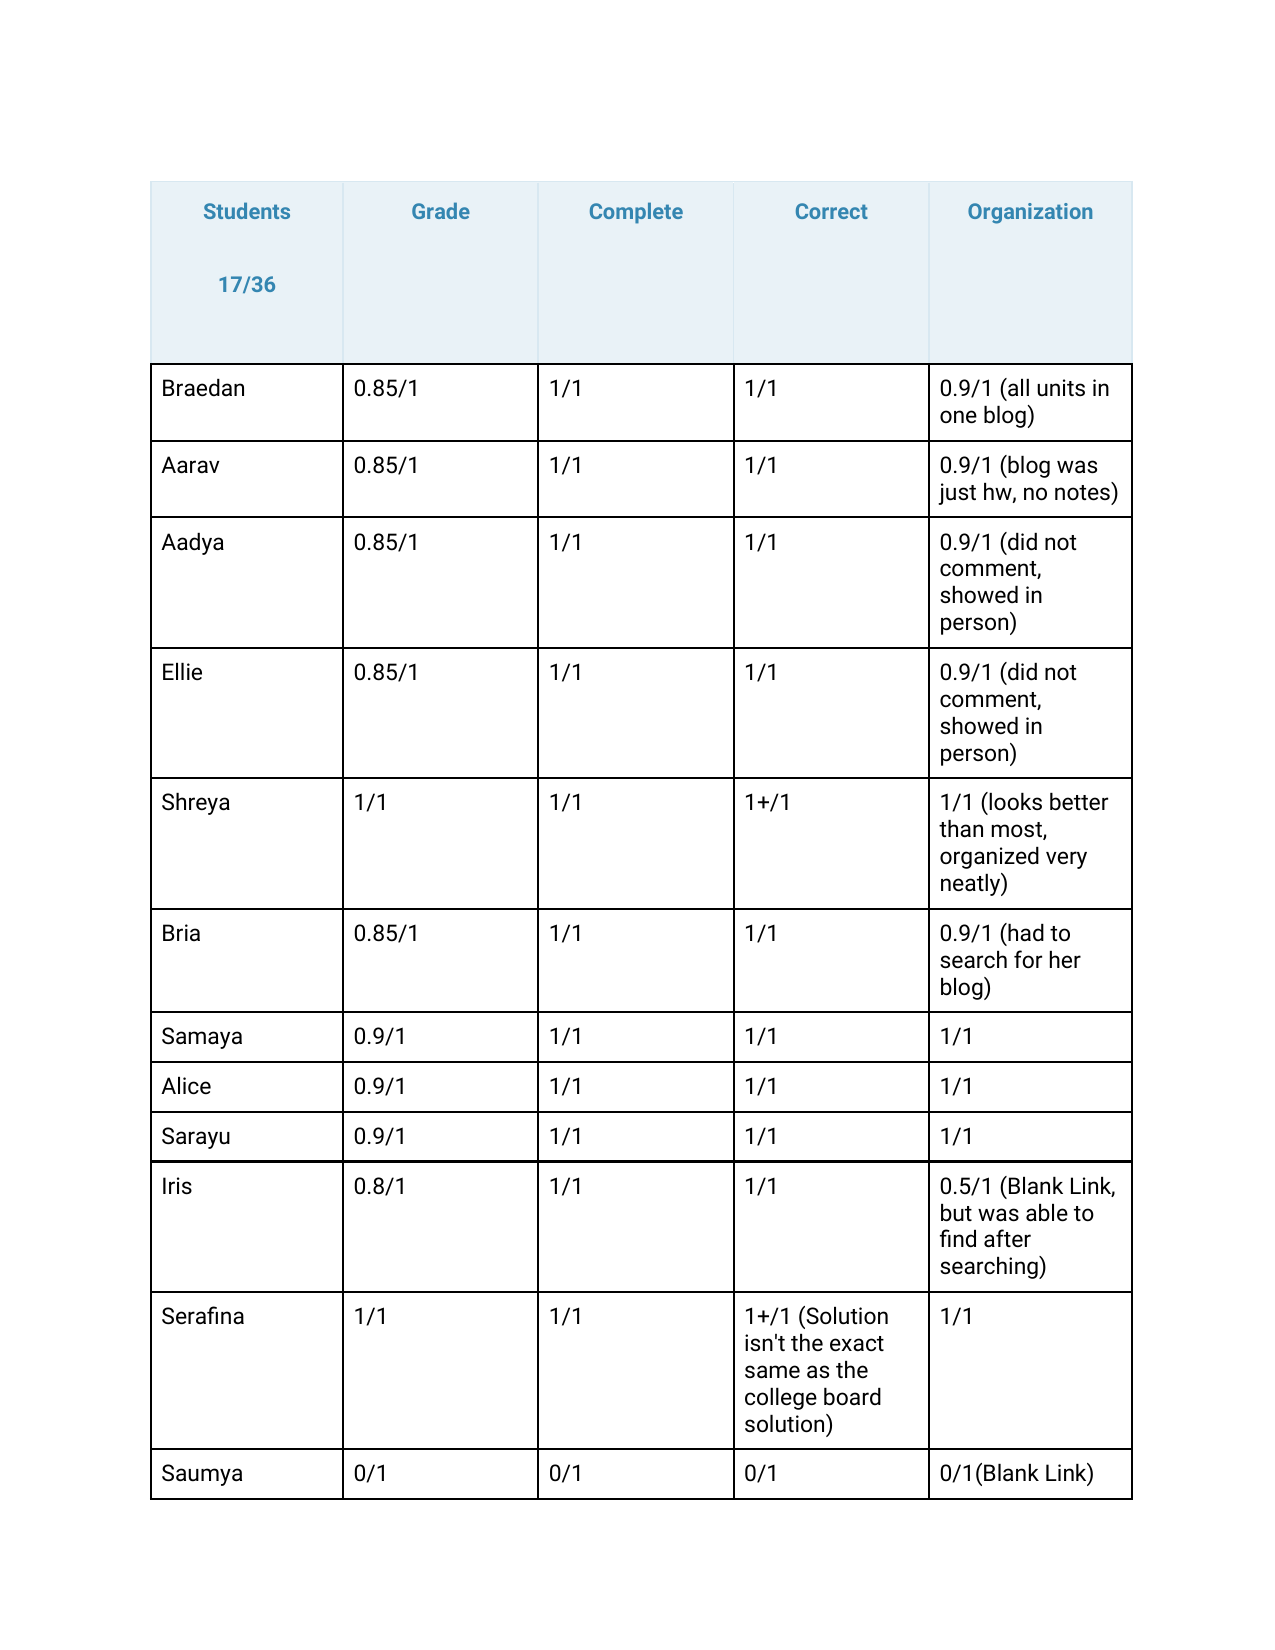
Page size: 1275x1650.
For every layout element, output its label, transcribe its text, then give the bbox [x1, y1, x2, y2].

table_cell 0/1(Blank Link) [930, 1450, 1131, 1498]
table_cell 1/1 [735, 649, 928, 777]
table_cell 1/1 [930, 1063, 1131, 1111]
table_cell 1/1 [539, 649, 733, 777]
table_header Correct [734, 182, 929, 363]
table_cell 0/1 [539, 1450, 733, 1498]
table_cell 1/1 [930, 1113, 1131, 1160]
table_cell 0.85/1 [344, 518, 537, 647]
table_cell 1/1 [735, 518, 928, 647]
table_header Students 17/36 [152, 182, 343, 363]
table_cell Saumya [152, 1450, 342, 1498]
table_cell Alice [152, 1063, 342, 1111]
table_cell 0.9/1 (all units in one blog) [930, 365, 1131, 439]
table_cell Iris [152, 1163, 342, 1291]
table_cell Sarayu [152, 1113, 342, 1160]
table_cell 1/1 [539, 1063, 733, 1111]
table_cell Serafina [152, 1293, 342, 1448]
table_cell 1/1 [735, 442, 928, 516]
table_cell 0.8/1 [344, 1163, 537, 1291]
table_header Grade [344, 182, 538, 363]
table_cell 1/1 [344, 1293, 537, 1448]
table_cell 1/1 [735, 1063, 928, 1111]
table_cell 0.9/1 [344, 1063, 537, 1111]
table_cell Shreya [152, 779, 342, 907]
table_cell 0.9/1 (did not comment, showed in person) [930, 649, 1131, 777]
table_cell 1+/1 [735, 779, 928, 907]
table_cell 0.9/1 [344, 1113, 537, 1160]
table_cell 1/1 [735, 910, 928, 1011]
table_cell 1/1 [539, 1163, 733, 1291]
table_cell Braedan [152, 365, 342, 439]
table_cell 1/1 [735, 1163, 928, 1291]
table_header Organization [930, 182, 1131, 363]
table_cell 1/1 [539, 910, 733, 1011]
table_cell Aarav [152, 442, 342, 516]
table_cell 0.85/1 [344, 365, 537, 439]
table_cell Aadya [152, 518, 342, 647]
table_cell 0/1 [735, 1450, 928, 1498]
table_cell 0/1 [344, 1450, 537, 1498]
table_cell 1/1 [735, 1113, 928, 1160]
table_cell 1/1 [344, 779, 537, 907]
table_cell 1/1 [539, 779, 733, 907]
table_cell Samaya [152, 1013, 342, 1061]
table_cell 1/1 [539, 1293, 733, 1448]
table_cell 1/1 [539, 365, 733, 439]
table_cell 1/1 [539, 1113, 733, 1160]
table_cell 1/1 [735, 1013, 928, 1061]
table_cell Ellie [152, 649, 342, 777]
table_cell 0.9/1 (did not comment, showed in person) [930, 518, 1131, 647]
table_cell 1/1 [539, 518, 733, 647]
table_cell Bria [152, 910, 342, 1011]
table_cell 0.9/1 (blog was just hw, no notes) [930, 442, 1131, 516]
table_cell 0.9/1 [344, 1013, 537, 1061]
table_cell 1/1 [930, 1013, 1131, 1061]
table_cell 0.85/1 [344, 910, 537, 1011]
table_cell 1/1 [735, 365, 928, 439]
table_cell 0.5/1 (Blank Link, but was able to find after searching) [930, 1163, 1131, 1291]
table_cell 1/1 [539, 1013, 733, 1061]
table_cell 1+/1 (Solution isn't the exact same as the college board solution) [735, 1293, 928, 1448]
table_cell 1/1 [930, 1293, 1131, 1448]
table_header Complete [539, 182, 733, 363]
table_cell 0.9/1 (had to search for her blog) [930, 910, 1131, 1011]
table_cell 1/1 (looks better than most, organized very neatly) [930, 779, 1131, 907]
table_cell 0.85/1 [344, 649, 537, 777]
table_cell 0.85/1 [344, 442, 537, 516]
table_cell 1/1 [539, 442, 733, 516]
